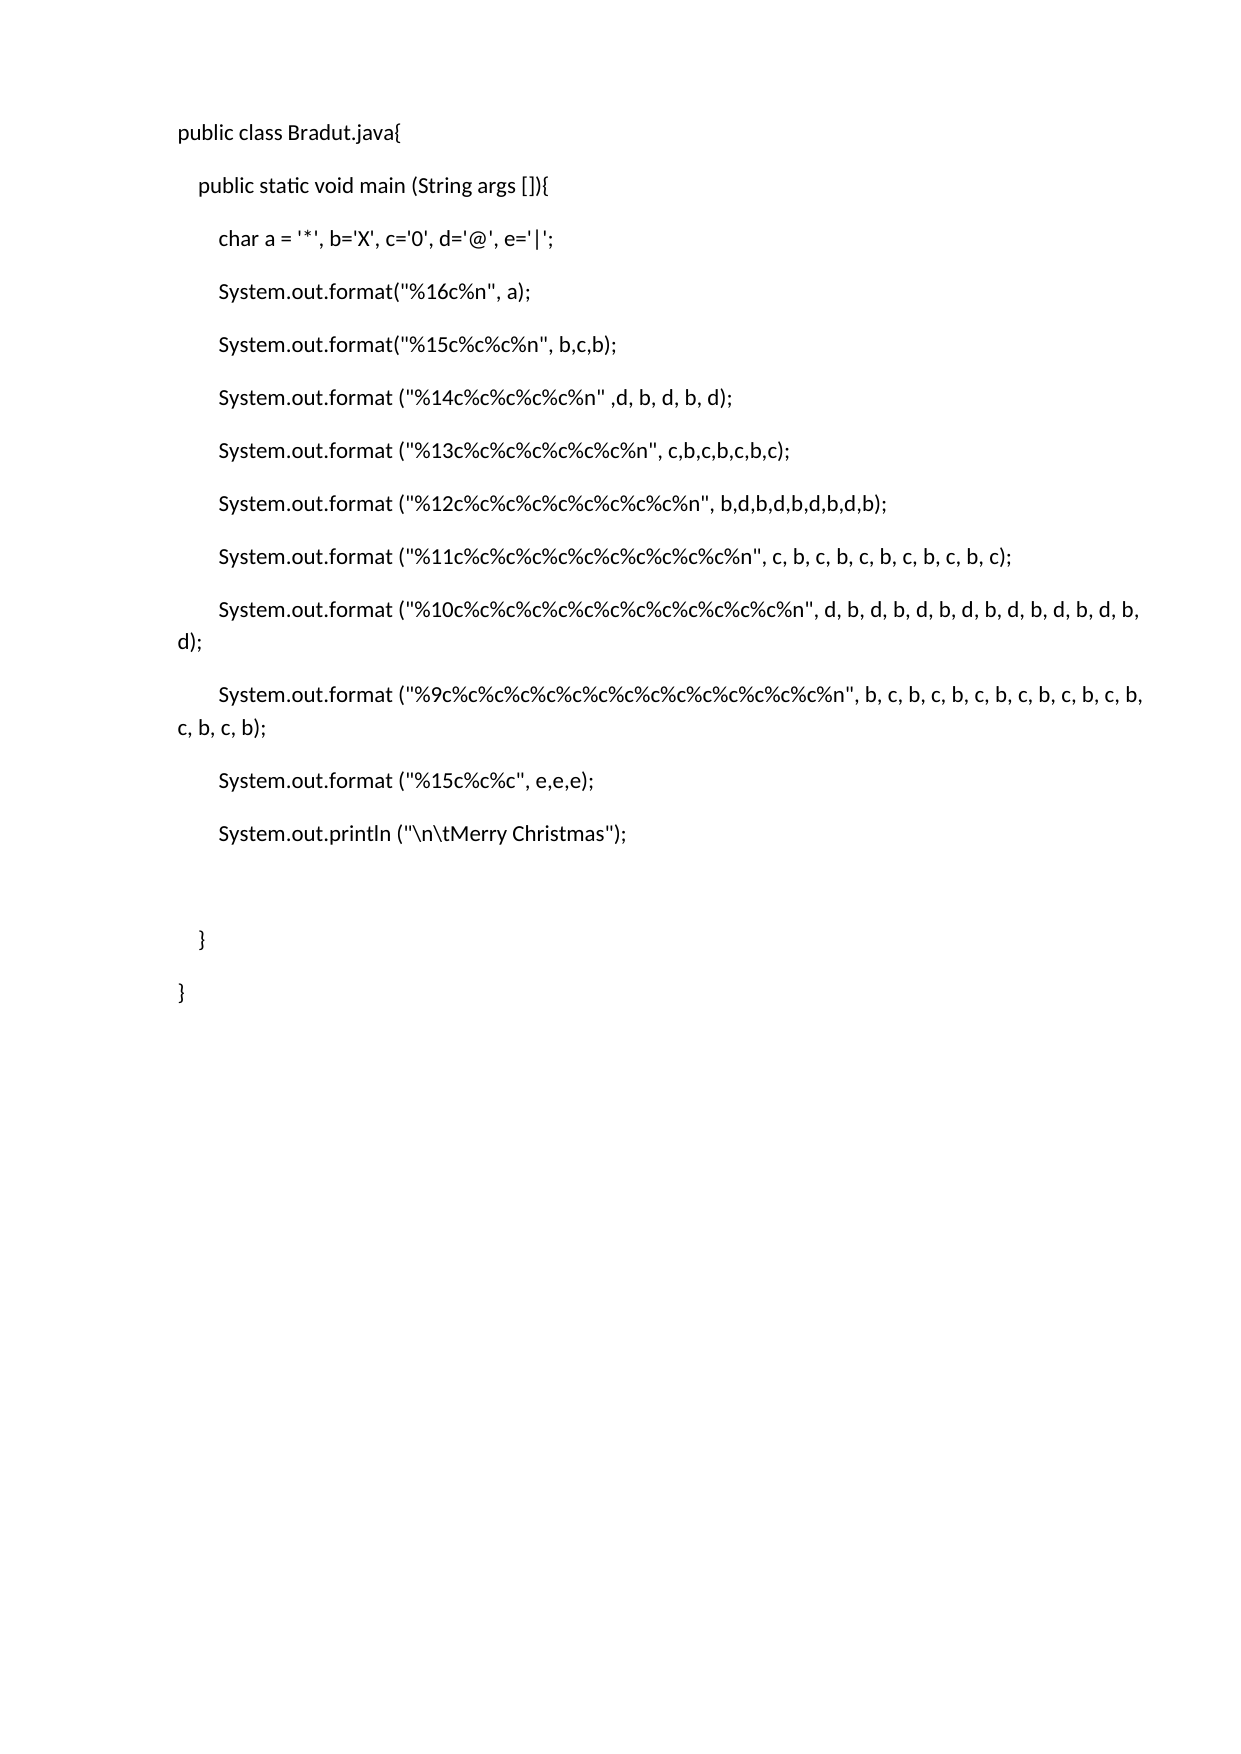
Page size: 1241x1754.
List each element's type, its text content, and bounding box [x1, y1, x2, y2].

text System.out.format ("%11c%c%c%c%c%c%c%c%c%c%c%n", c, b, c, b, c, b, c, b, c, b, c); [177, 542, 1152, 570]
text System.out.format ("%15c%c%c", e,e,e); [177, 766, 1152, 794]
text System.out.format ("%14c%c%c%c%c%n" ,d, b, d, b, d); [177, 383, 1152, 411]
text System.out.format ("%13c%c%c%c%c%c%c%n", c,b,c,b,c,b,c); [177, 436, 1152, 464]
text System.out.format ("%10c%c%c%c%c%c%c%c%c%c%c%c%c%n", d, b, d, b, d, b, d, b, d, b, d, b, d, b, d); [177, 595, 1152, 656]
text } [177, 978, 1152, 1006]
text System.out.println ("\n\tMerry Christmas"); [177, 819, 1152, 847]
text public class Bradut.java{ [177, 118, 1152, 146]
text } [177, 925, 1152, 953]
text System.out.format ("%12c%c%c%c%c%c%c%c%c%n", b,d,b,d,b,d,b,d,b); [177, 489, 1152, 517]
text System.out.format("%15c%c%c%n", b,c,b); [177, 330, 1152, 358]
text char a = '*', b='X', c='0', d='@', e='|'; [177, 224, 1152, 252]
text System.out.format("%16c%n", a); [177, 277, 1152, 305]
text System.out.format ("%9c%c%c%c%c%c%c%c%c%c%c%c%c%c%c%n", b, c, b, c, b, c, b, c, b, c, b, c, b, c, b, c, b); [177, 681, 1152, 741]
text public static void main (String args []){ [177, 171, 1152, 199]
